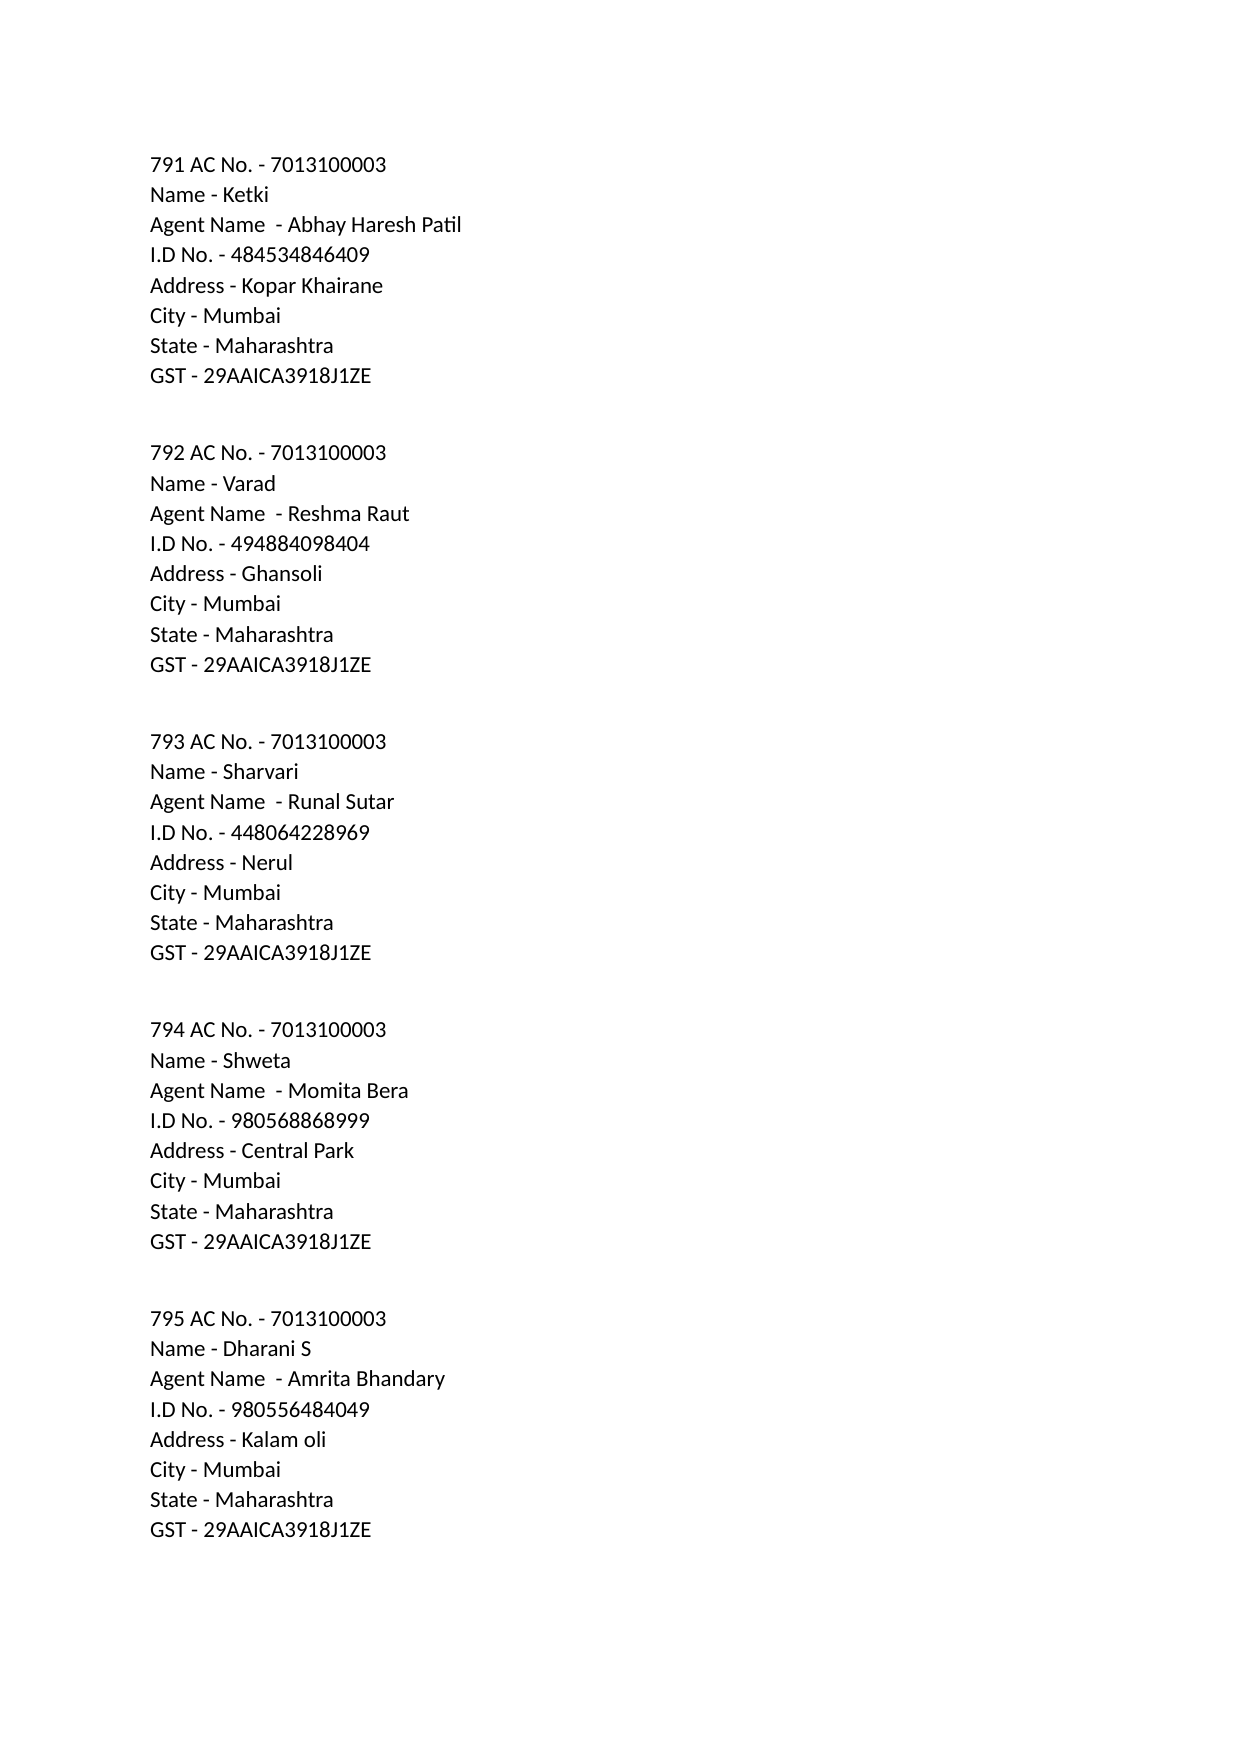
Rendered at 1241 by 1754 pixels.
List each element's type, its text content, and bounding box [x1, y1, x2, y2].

text 792 AC No. - 7013100003 Name - Varad Agent Name - Reshma Raut I.D No. - 494884098404 Address - Ghansoli City - Mumbai State - Maharashtra GST - 29AAICA3918J1ZE [150, 438, 1090, 708]
text 793 AC No. - 7013100003 Name - Sharvari Agent Name - Runal Sutar I.D No. - 448064228969 Address - Nerul City - Mumbai State - Maharashtra GST - 29AAICA3918J1ZE [150, 727, 1090, 997]
text 794 AC No. - 7013100003 Name - Shweta Agent Name - Momita Bera I.D No. - 980568868999 Address - Central Park City - Mumbai State - Maharashtra GST - 29AAICA3918J1ZE [150, 1016, 1090, 1285]
text 791 AC No. - 7013100003 Name - Ketki Agent Name - Abhay Haresh Patil I.D No. - 484534846409 Address - Kopar Khairane City - Mumbai State - Maharashtra GST - 29AAICA3918J1ZE [150, 150, 1090, 420]
text 795 AC No. - 7013100003 Name - Dharani S Agent Name - Amrita Bhandary I.D No. - 980556484049 Address - Kalam oli City - Mumbai State - Maharashtra GST - 29AAICA3918J1ZE [150, 1304, 1090, 1574]
